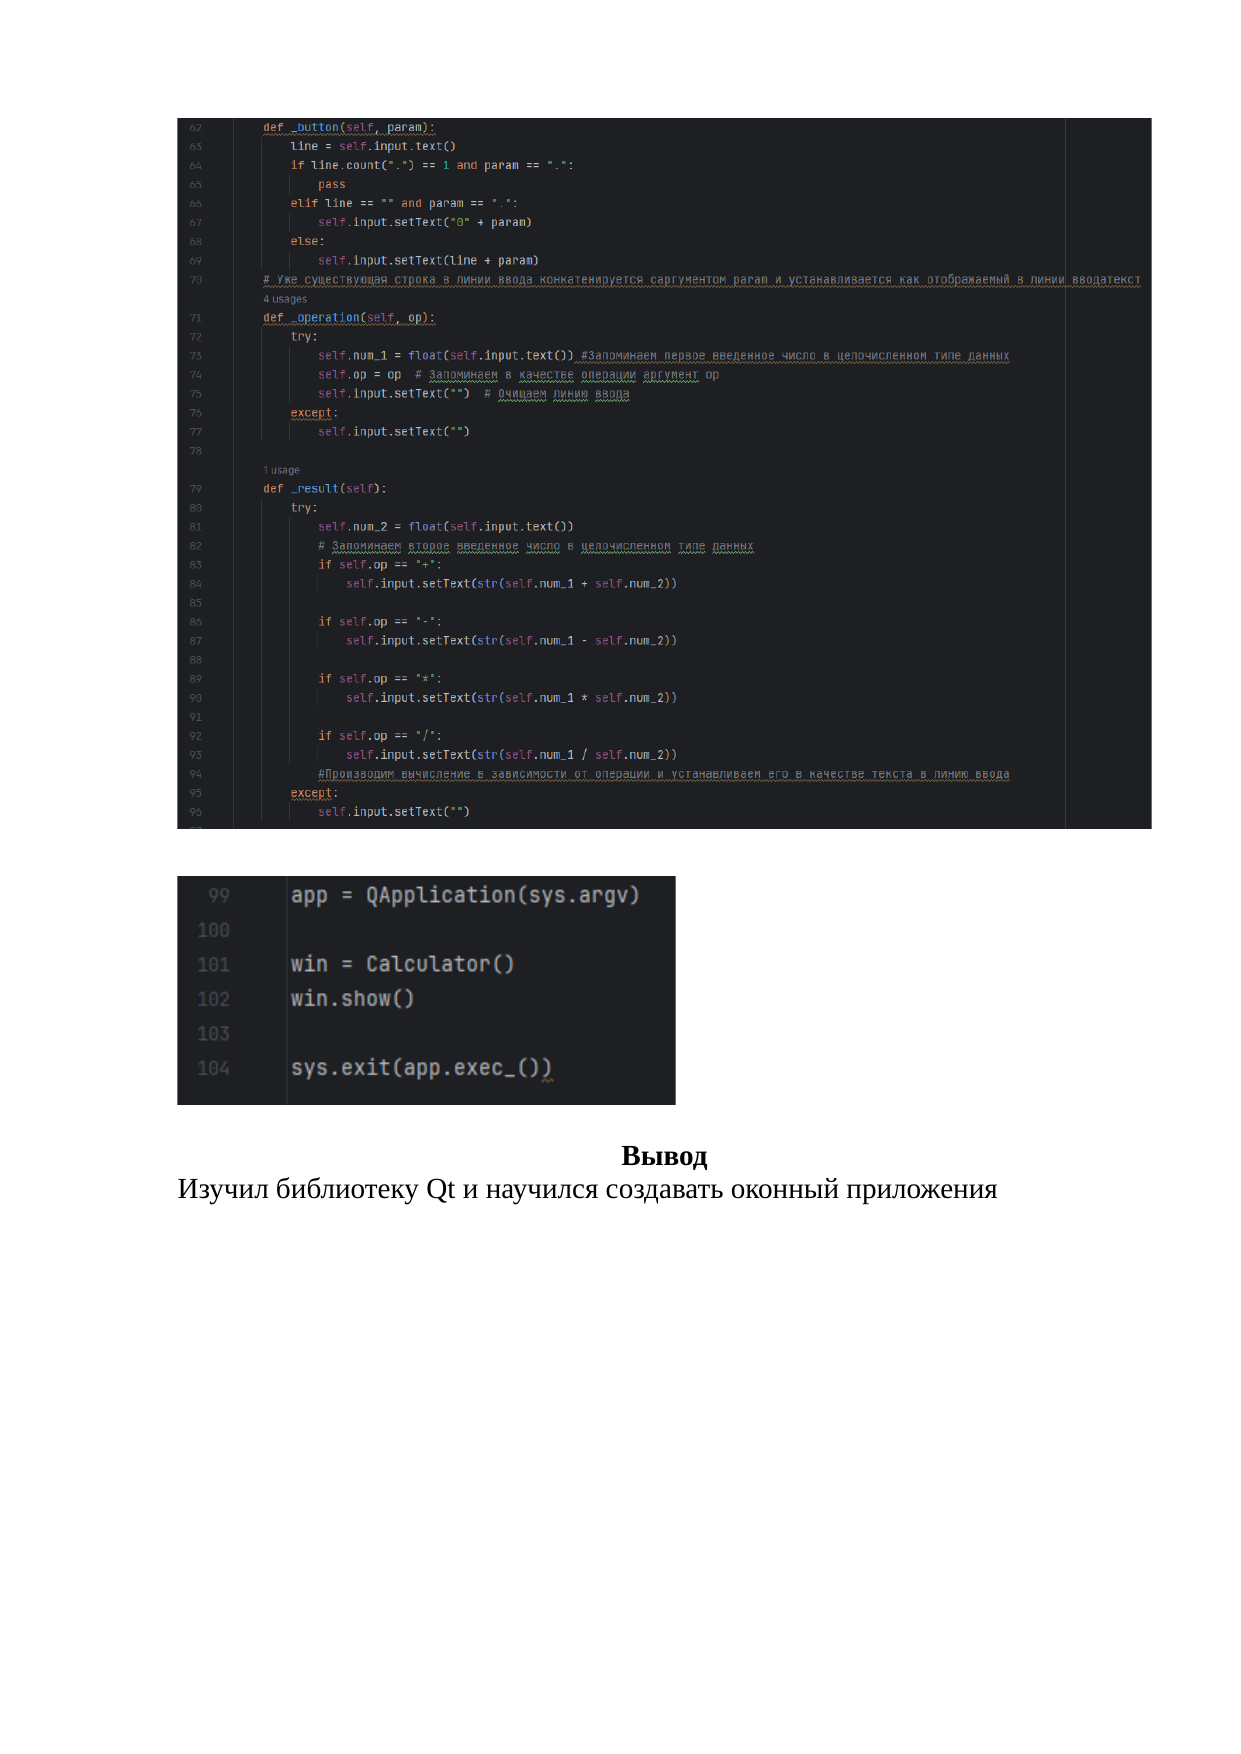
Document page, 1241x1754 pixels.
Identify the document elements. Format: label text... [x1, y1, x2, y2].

text Изучил библиотеку Qt и научился создавать оконный приложения [177, 1172, 1152, 1205]
picture [177, 876, 676, 1105]
text Вывод [177, 1138, 1152, 1172]
picture [177, 118, 1152, 829]
